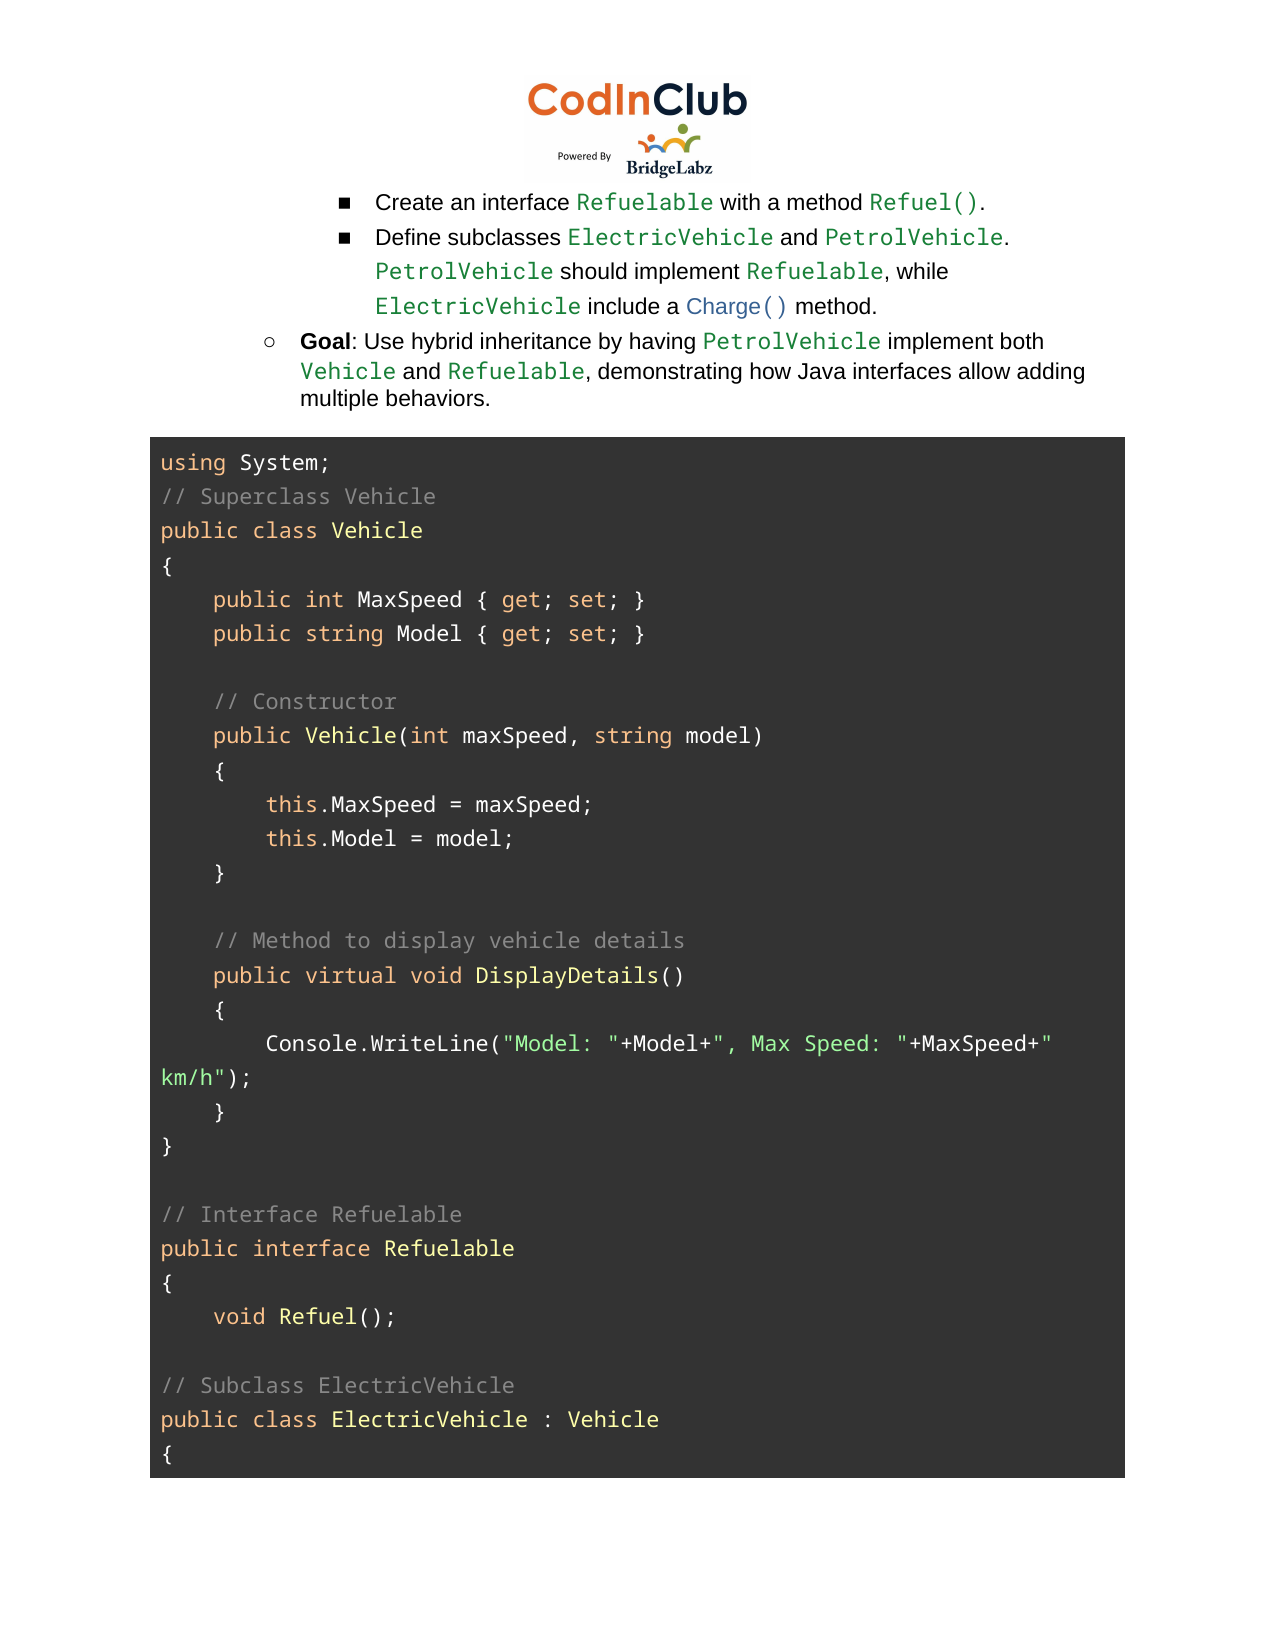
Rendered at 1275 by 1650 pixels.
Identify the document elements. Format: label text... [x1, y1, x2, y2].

list Define subclasses ElectricVehicle and PetrolVehicle. PetrolVehicle should implement Refuelable, while ElectricVehicle include a Charge() method. [337, 221, 1125, 321]
list Goal: Use hybrid inheritance by having PetrolVehicle implement both Vehicle and Refuelable, demonstrating how Java interfaces allow adding multiple behaviors. [262, 325, 1125, 412]
list Create an interface Refuelable with a method Refuel(). [337, 186, 1125, 216]
picture [523, 75, 752, 183]
